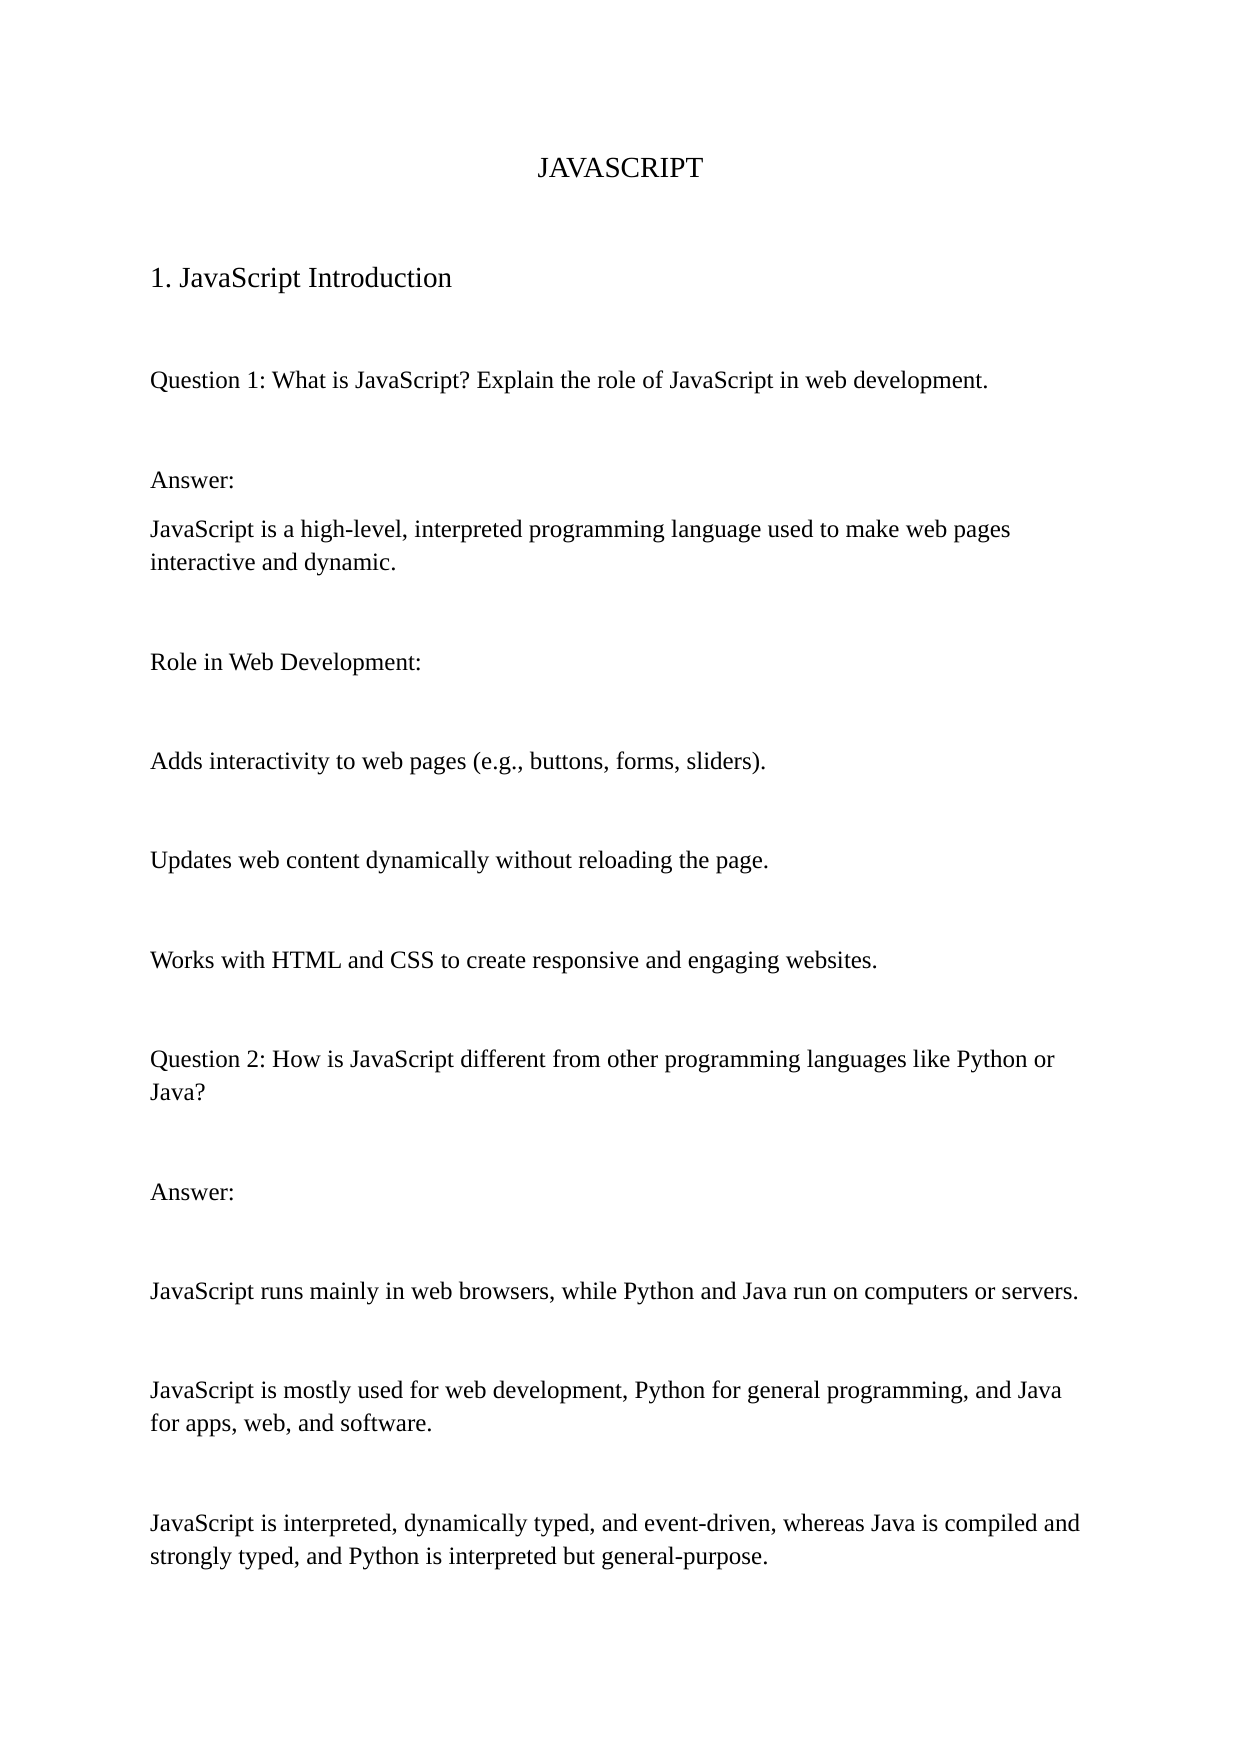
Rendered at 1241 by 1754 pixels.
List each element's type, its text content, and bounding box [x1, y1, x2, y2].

text Question 2: How is JavaScript different from other programming languages like Python or Java? [150, 1044, 1090, 1106]
text Question 1: What is JavaScript? Explain the role of JavaScript in web development. [150, 365, 1090, 394]
text Adds interactivity to web pages (e.g., buttons, forms, sliders). [150, 746, 1090, 775]
text Works with HTML and CSS to create responsive and engaging websites. [150, 945, 1090, 974]
text JAVASCRIPT [150, 150, 1090, 183]
text JavaScript is mostly used for web development, Python for general programming, and Java for apps, web, and software. [150, 1375, 1090, 1437]
text JavaScript runs mainly in web browsers, while Python and Java run on computers or servers. [150, 1276, 1090, 1305]
text JavaScript is a high-level, interpreted programming language used to make web pages interactive and dynamic. [150, 514, 1090, 576]
text 1. JavaScript Introduction [150, 260, 1090, 294]
text Answer: [150, 1177, 1090, 1205]
text JavaScript is interpreted, dynamically typed, and event-driven, whereas Java is compiled and strongly typed, and Python is interpreted but general-purpose. [150, 1508, 1090, 1569]
text Answer: [150, 465, 1090, 493]
text Updates web content dynamically without reloading the page. [150, 846, 1090, 874]
text Role in Web Development: [150, 647, 1090, 676]
